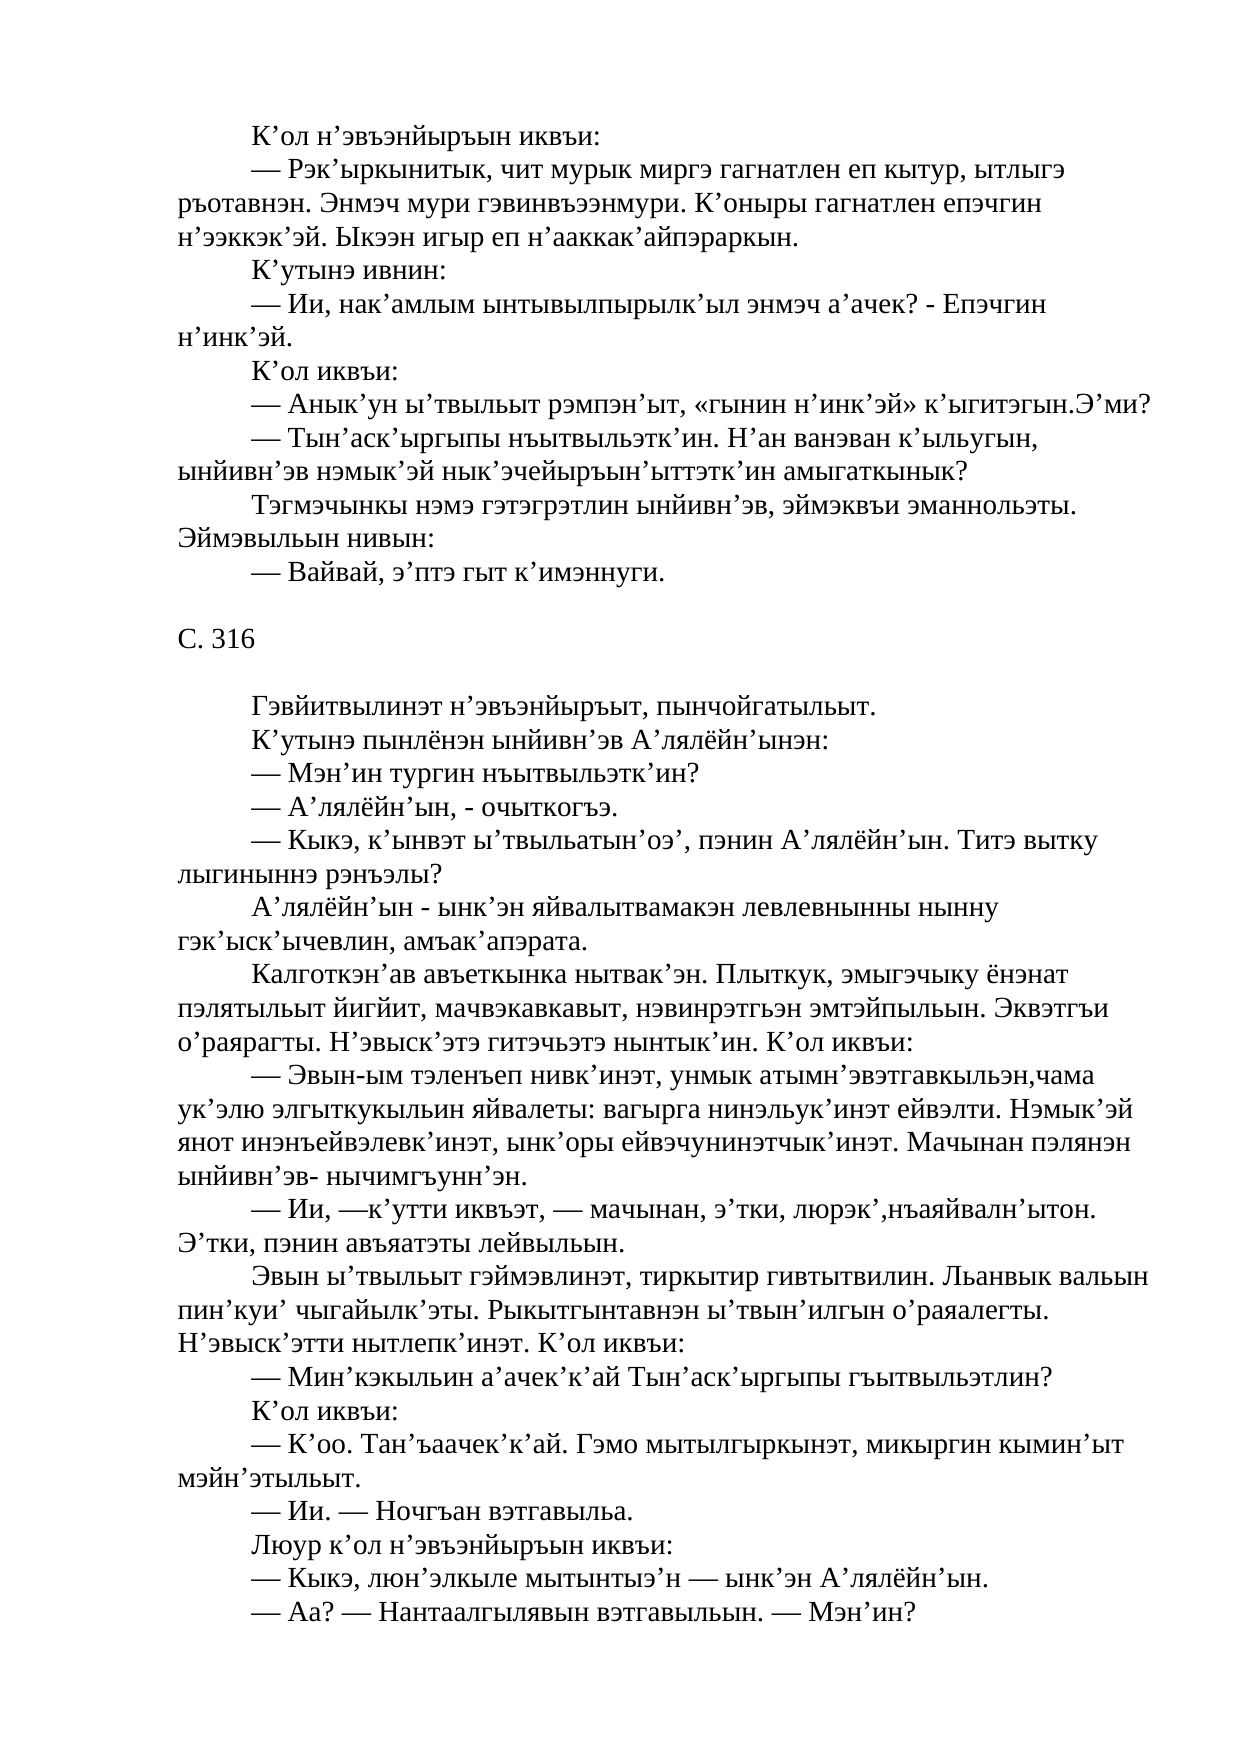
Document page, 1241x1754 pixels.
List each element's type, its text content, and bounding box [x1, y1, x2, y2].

text Эвын ы’твыльыт гэймэвлинэт, тиркытир гивтытвилин. Льанвык вальын пин’куи’ чыгайылк’эты. Рыкытгынтавнэн ы’твын’илгын о’раяалегты. Н’эвыск’этти нытлепк’инэт. К’ол иквъи: [177, 1258, 1152, 1359]
text К’утынэ пынлёнэн ынйивн’эв А’лялёйн’ынэн: [177, 722, 1152, 755]
text — Тын’аск’ыргыпы нъытвыльэтк’ин. Н’ан ванэван к’ыльугын, ынйивн’эв нэмык’эй нык’эчейыръын’ыттэтк’ин амыгаткынык? [177, 420, 1152, 487]
text — Мин’кэкыльин а’ачек’к’ай Тын’аск’ыргыпы гъытвыльэтлин? [177, 1359, 1152, 1393]
text — Эвын-ым тэленъеп нивк’инэт, унмык атымн’эвэтгавкыльэн,чама ук’элю элгыткукыльин яйвалеты: вагырга нинэльук’инэт ейвэлти. Нэмык’эй янот инэнъейвэлевк’инэт, ынк’оры ейвэчунинэтчык’инэт. Мачынан пэлянэн ынйивн’эв- нычимгъунн’эн. [177, 1057, 1152, 1191]
text — К’oo. Тан’ъаачек’к’ай. Гэмо мытылгыркынэт, микыргин кымин’ыт мэйн’этыльыт. [177, 1426, 1152, 1493]
text — Кыкэ, люн’элкыле мытынтыэ’н — ынк’эн А’лялёйн’ын. [177, 1560, 1152, 1594]
text Калготкэн’ав авъеткынка нытвак’эн. Плыткук, эмыгэчыку ёнэнат пэлятыльыт йигйит, мачвэкавкавыт, нэвинрэтгьэн эмтэйпыльын. Эквэтгъи о’раярагты. Н’эвыск’этэ гитэчьэтэ нынтык’ин. К’ол иквъи: [177, 957, 1152, 1057]
text — Ии, —к’утти иквъэт, — мачынан, э’тки, люрэк’,нъаяйвалн’ытон. Э’тки, пэнин авъяатэты лейвыльын. [177, 1191, 1152, 1258]
text — Аа? — Нантаалгылявын вэтгавыльын. — Мэн’ин? [177, 1594, 1152, 1627]
text С. 316 [177, 621, 1152, 655]
text Тэгмэчынкы нэмэ гэтэгрэтлин ынйивн’эв, эймэквъи эманнольэты. Эймэвыльын нивын: [177, 487, 1152, 554]
text А’лялёйн’ын - ынк’эн яйвалытвамакэн левлевнынны нынну гэк’ыск’ычевлин, амъак’апэрата. [177, 889, 1152, 957]
text Люур к’ол н’эвъэнйыръын иквъи: [177, 1527, 1152, 1560]
text К’утынэ ивнин: [177, 252, 1152, 286]
text — Вайвай, э’птэ гыт к’имэннуги. [177, 554, 1152, 588]
text — Ии. — Ночгъан вэтгавыльа. [177, 1493, 1152, 1527]
text — Кыкэ, к’ынвэт ы’твыльатын’оэ’, пэнин А’лялёйн’ын. Титэ вытку лыгиныннэ рэнъэлы? [177, 822, 1152, 889]
text Гэвйитвылинэт н’эвъэнйыръыт, пынчойгатыльыт. [177, 688, 1152, 722]
text К’ол н’эвъэнйыръын иквъи: [177, 118, 1152, 152]
text — Мэн’ин тургин нъытвыльэтк’ин? [177, 755, 1152, 789]
text — Анык’ун ы’твыльыт рэмпэн’ыт, «гынин н’инк’эй» к’ыгитэгын.Э’ми? [177, 386, 1152, 420]
text — Ии, нак’амлым ынтывылпырылк’ыл энмэч а’ачек? - Епэчгин н’инк’эй. [177, 286, 1152, 353]
text — Рэк’ыркынитык, чит мурык миргэ гагнатлен еп кытур, ытлыгэ ръотавнэн. Энмэч мури гэвинвъээнмури. К’оныры гагнатлен епэчгин н’ээккэк’эй. Ыкээн игыр еп н’ааккак’айпэраркын. [177, 152, 1152, 252]
text К’ол иквъи: [177, 353, 1152, 386]
text — А’лялёйн’ын, - очыткогъэ. [177, 789, 1152, 822]
text К’ол иквъи: [177, 1393, 1152, 1426]
